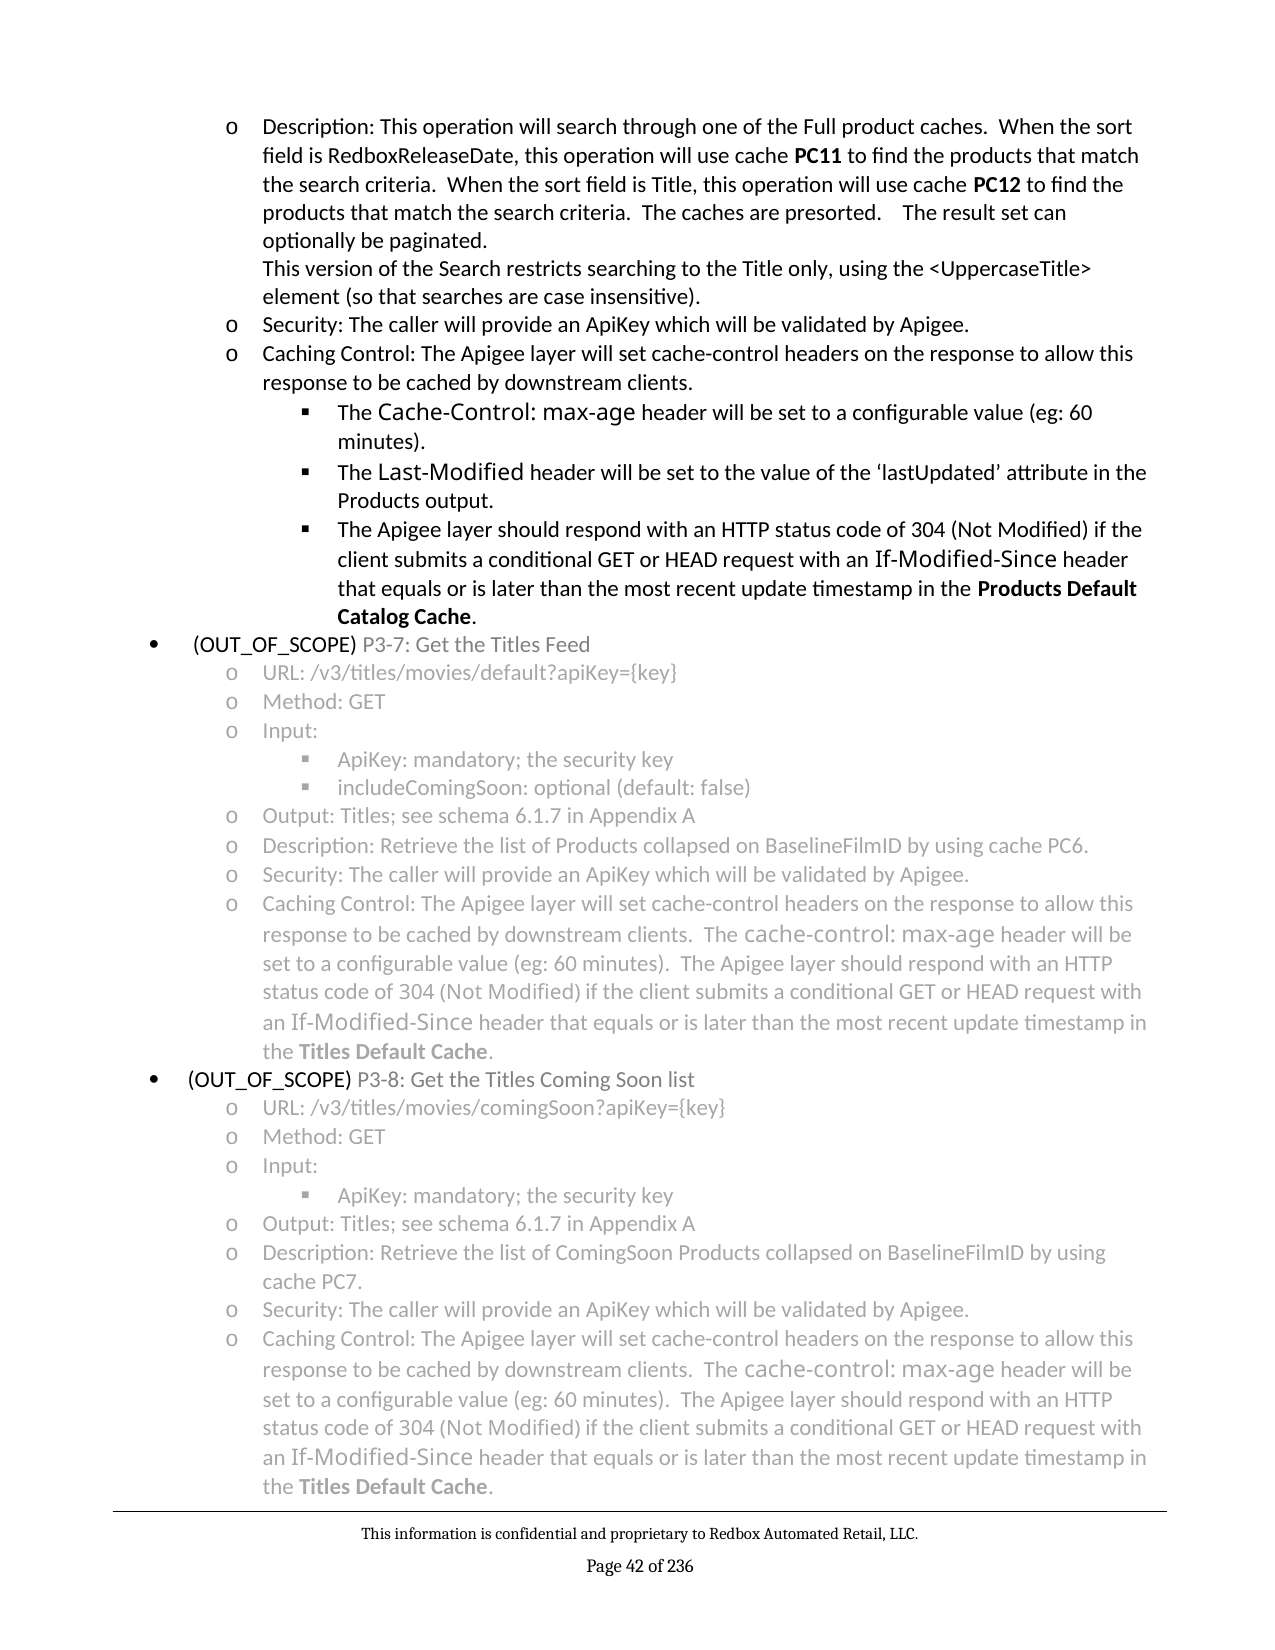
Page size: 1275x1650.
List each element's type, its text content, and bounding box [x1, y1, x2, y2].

list This version of the Search restricts searching to the Title only, using the <UppercaseTitle> element (so that searches are case insensitive). [262, 254, 1162, 310]
list The Cache-Control: max-age header will be set to a configurable value (eg: 60 minutes). [300, 396, 1162, 455]
list Caching Control: The Apigee layer will set cache-control headers on the response to allow this response to be cached by downstream clients. The cache-control: max-age header will be set to a configurable value (eg: 60 minutes). The Apigee layer should respond with an HTTP status code of 304 (Not Modified) if the client submits a conditional GET or HEAD request with an If-Modified-Since header that equals or is later than the most recent update timestamp in the Titles Default Cache. [225, 889, 1162, 1065]
list Output: Titles; see schema 6.1.7 in Appendix A [225, 1209, 1162, 1238]
list URL: /v3/titles/movies/default?apiKey={key} [225, 658, 1162, 687]
list Security: The caller will provide an ApiKey which will be validated by Apigee. [225, 860, 1162, 889]
list (OUT_OF_SCOPE) P3-8: Get the Titles Coming Soon list [150, 1065, 1162, 1093]
list URL: /v3/titles/movies/comingSoon?apiKey={key} [225, 1093, 1162, 1122]
list Description: Retrieve the list of Products collapsed on BaselineFilmID by using cache PC6. [225, 831, 1162, 860]
list ApiKey: mandatory; the security key [300, 746, 1162, 773]
list Method: GET [225, 1122, 1162, 1152]
list includeComingSoon: optional (default: false) [300, 773, 1162, 802]
list ApiKey: mandatory; the security key [300, 1181, 1162, 1209]
list Caching Control: The Apigee layer will set cache-control headers on the response to allow this response to be cached by downstream clients. [225, 339, 1162, 396]
list Caching Control: The Apigee layer will set cache-control headers on the response to allow this response to be cached by downstream clients. The cache-control: max-age header will be set to a configurable value (eg: 60 minutes). The Apigee layer should respond with an HTTP status code of 304 (Not Modified) if the client submits a conditional GET or HEAD request with an If-Modified-Since header that equals or is later than the most recent update timestamp in the Titles Default Cache. [225, 1324, 1162, 1500]
list (OUT_OF_SCOPE) P3-7: Get the Titles Feed [150, 630, 1162, 658]
list Output: Titles; see schema 6.1.7 in Appendix A [225, 802, 1162, 831]
list Description: This operation will search through one of the Full product caches. When the sort field is RedboxReleaseDate, this operation will use cache PC11 to find the products that match the search criteria. When the sort field is Title, this operation will use cache PC12 to find the products that match the search criteria. The caches are presorted. The result set can optionally be paginated. [225, 112, 1162, 254]
list The Last-Modified header will be set to the value of the ‘lastUpdated’ attribute in the Products output. [300, 455, 1162, 515]
list Method: GET [225, 687, 1162, 716]
list The Apigee layer should respond with an HTTP status code of 304 (Not Modified) if the client submits a conditional GET or HEAD request with an If-Modified-Since header that equals or is later than the most recent update timestamp in the Products Default Catalog Cache. [300, 515, 1162, 630]
list Input: [225, 716, 1162, 746]
list Security: The caller will provide an ApiKey which will be validated by Apigee. [225, 310, 1162, 339]
list Description: Retrieve the list of ComingSoon Products collapsed on BaselineFilmID by using cache PC7. [225, 1238, 1162, 1295]
list Security: The caller will provide an ApiKey which will be validated by Apigee. [225, 1295, 1162, 1324]
list Input: [225, 1152, 1162, 1181]
